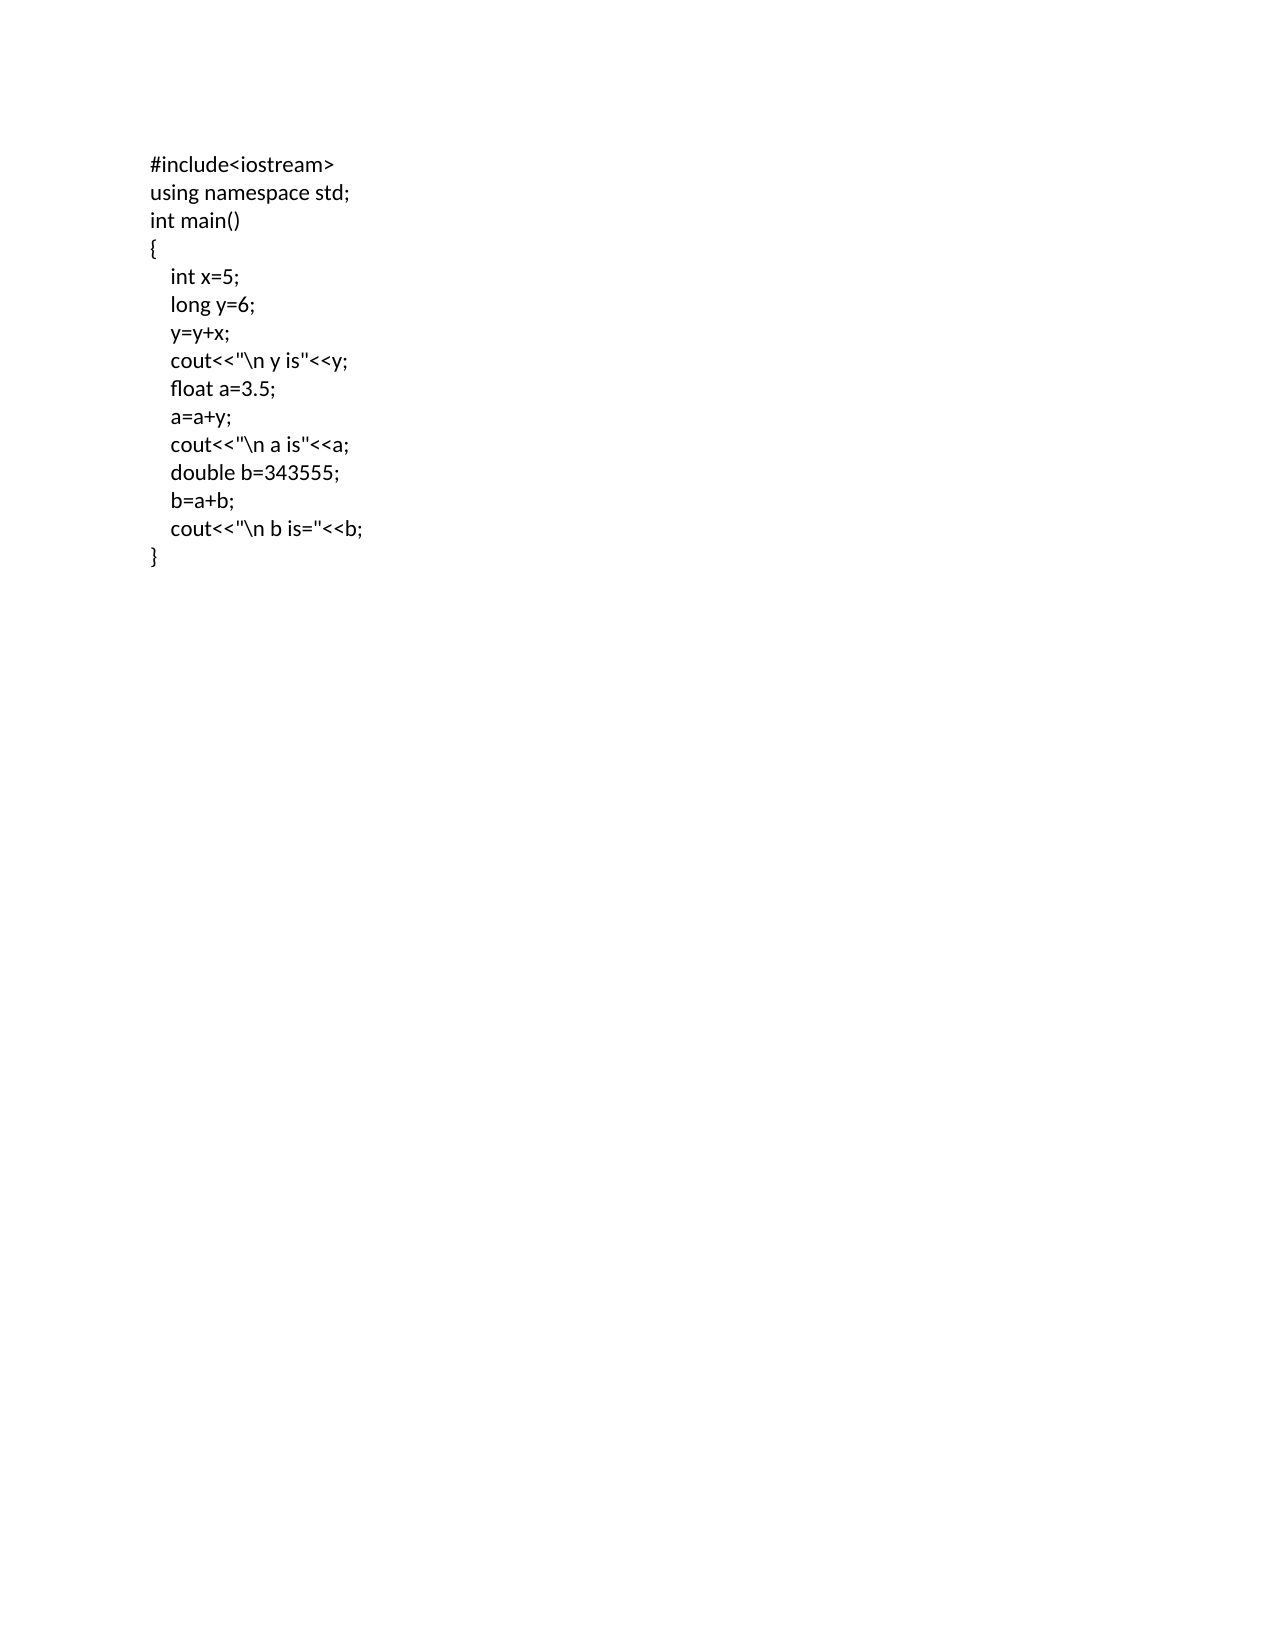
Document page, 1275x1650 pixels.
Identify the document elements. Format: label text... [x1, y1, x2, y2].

text long y=6; [150, 290, 1125, 318]
text cout<<"\n b is="<<b; [150, 514, 1125, 542]
text b=a+b; [150, 486, 1125, 514]
text #include<iostream> [150, 150, 1125, 178]
text cout<<"\n a is"<<a; [150, 430, 1125, 458]
text using namespace std; [150, 178, 1125, 206]
text double b=343555; [150, 458, 1125, 486]
text int main() [150, 206, 1125, 234]
text { [150, 234, 1125, 262]
text int x=5; [150, 262, 1125, 290]
text } [150, 542, 1125, 570]
text float a=3.5; [150, 374, 1125, 402]
text cout<<"\n y is"<<y; [150, 346, 1125, 374]
text a=a+y; [150, 402, 1125, 430]
text y=y+x; [150, 318, 1125, 346]
